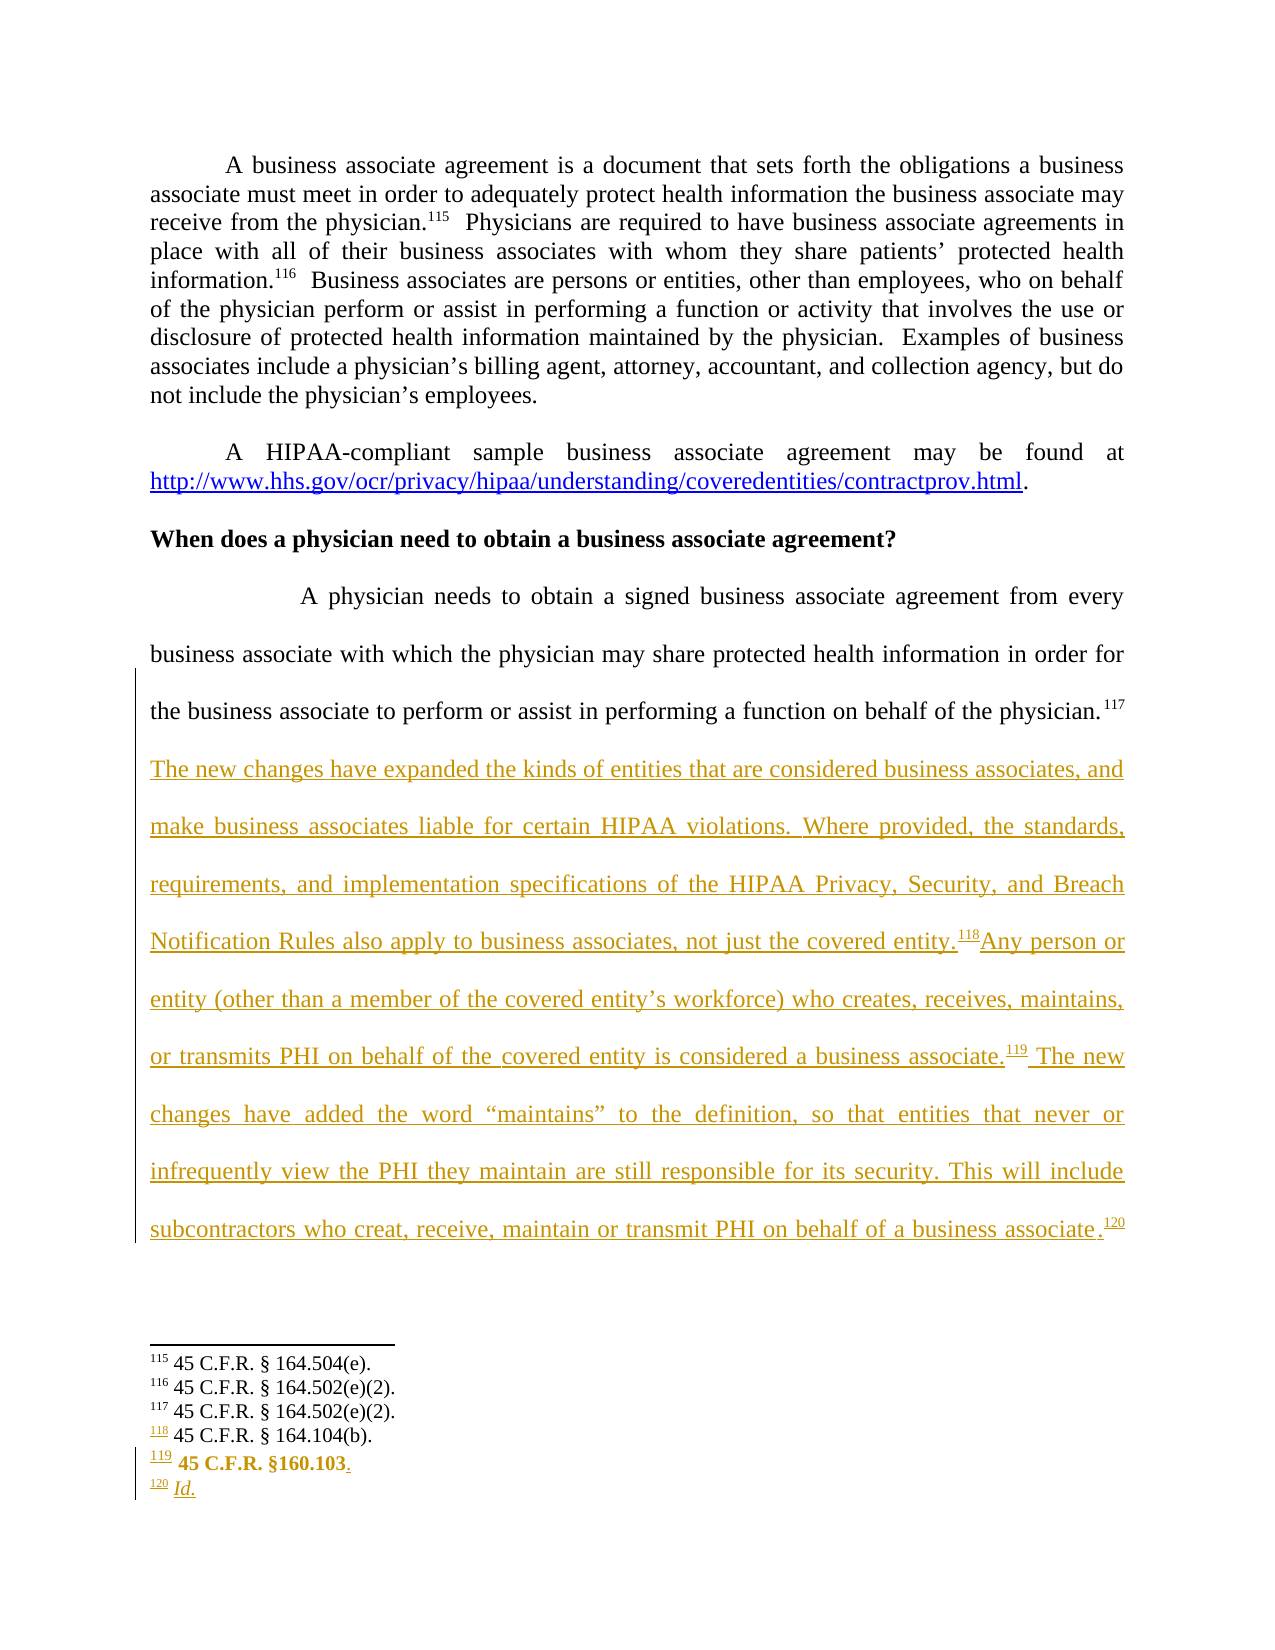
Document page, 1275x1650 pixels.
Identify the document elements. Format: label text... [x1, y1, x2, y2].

text When does a physician need to obtain a business associate agreement? [150, 524, 1125, 552]
text A HIPAA-compliant sample business associate agreement may be found at http://www.hhs.gov/ocr/privacy/hipaa/understanding/coveredentities/contractprov.html. [150, 437, 1125, 495]
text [150, 1183, 1125, 1242]
text A business associate agreement is a document that sets forth the obligations a business associate must meet in order to adequately protect health information the business associate may receive from the physician. Physicians are required to have business associate agreements in place with all of their business associates with whom they share patients’ protected health information. Business associates are persons or entities, other than employees, who on behalf of the physician perform or assist in performing a function or activity that involves the use or disclosure of protected health information maintained by the physician. Examples of business associates include a physician’s billing agent, attorney, accountant, and collection agency, but do not include the physician’s employees. [150, 150, 1125, 409]
